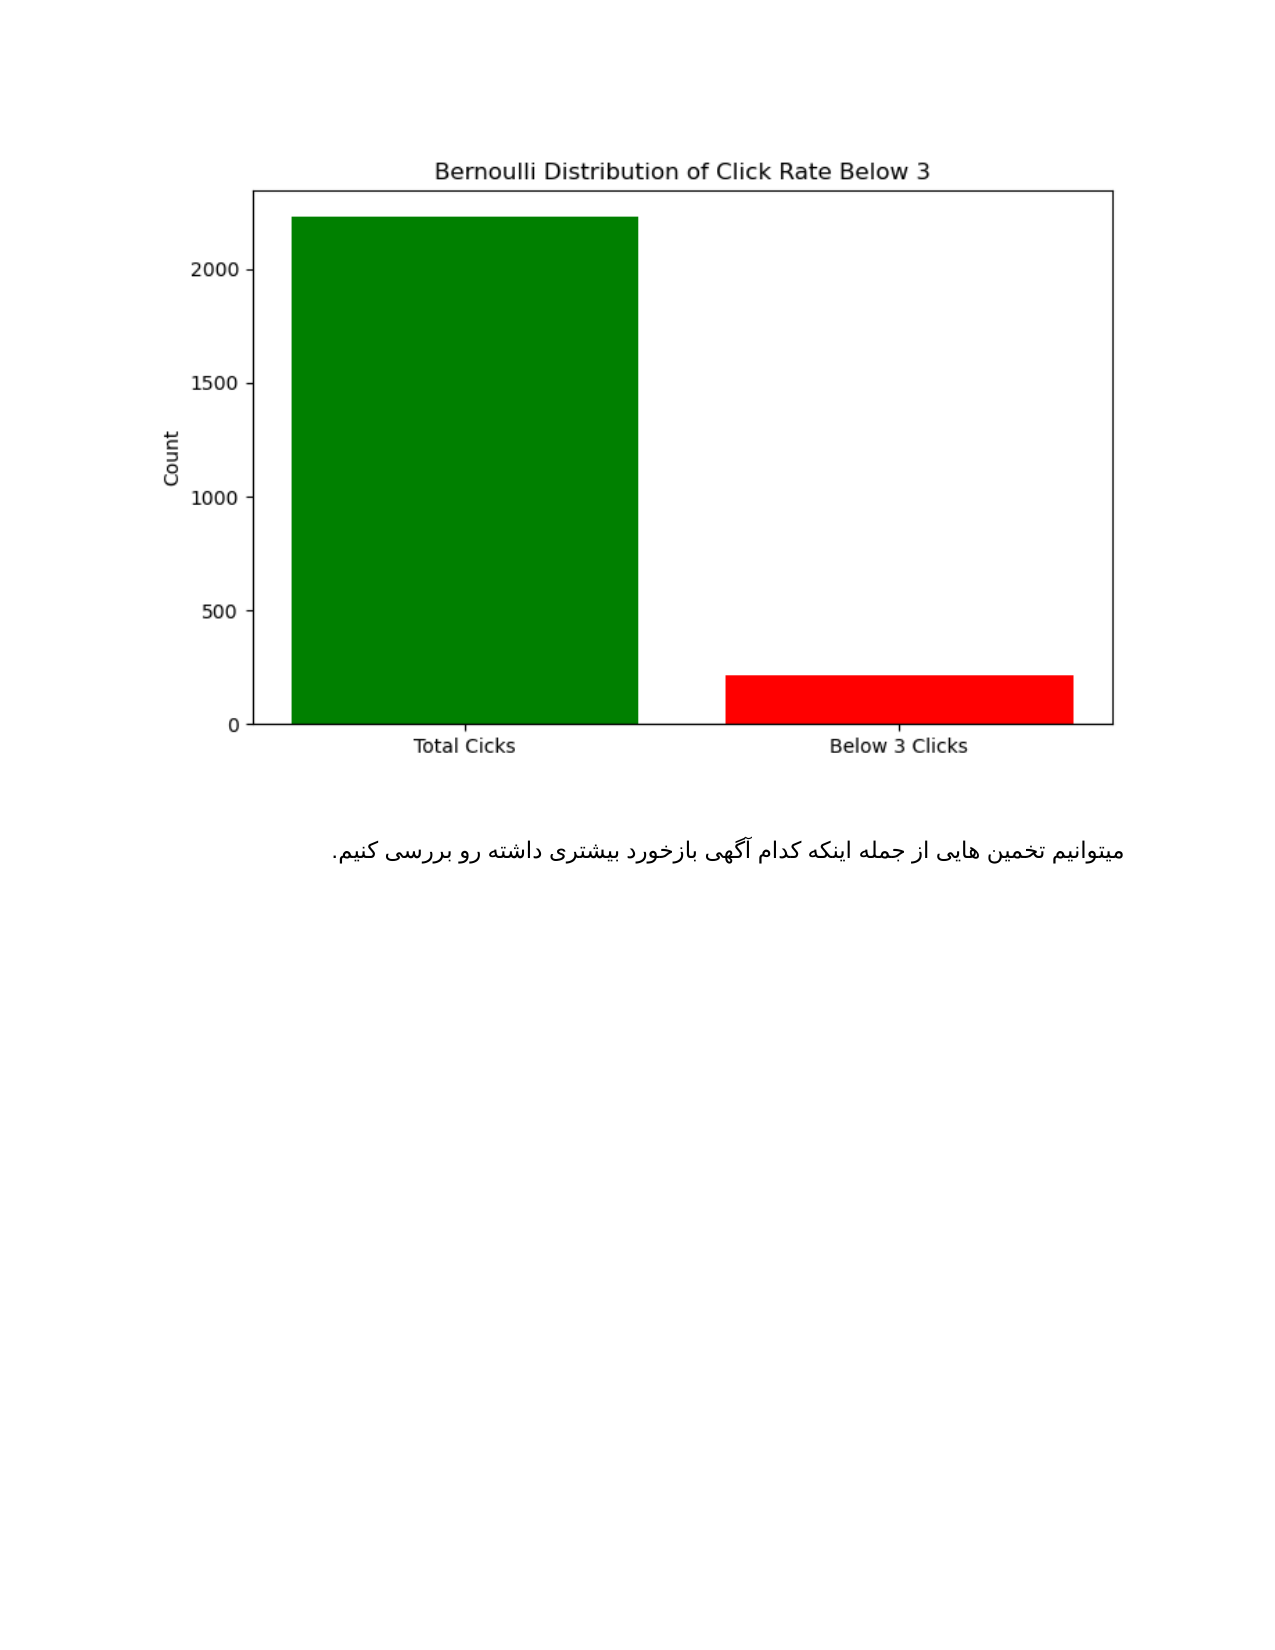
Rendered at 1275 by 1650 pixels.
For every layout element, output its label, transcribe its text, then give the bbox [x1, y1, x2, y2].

picture [150, 150, 1125, 771]
text میتوانیم تخمین هایی از جمله اینکه کدام آگهی بازخورد بیشتری داشته رو بررسی کنیم. [150, 837, 1125, 863]
